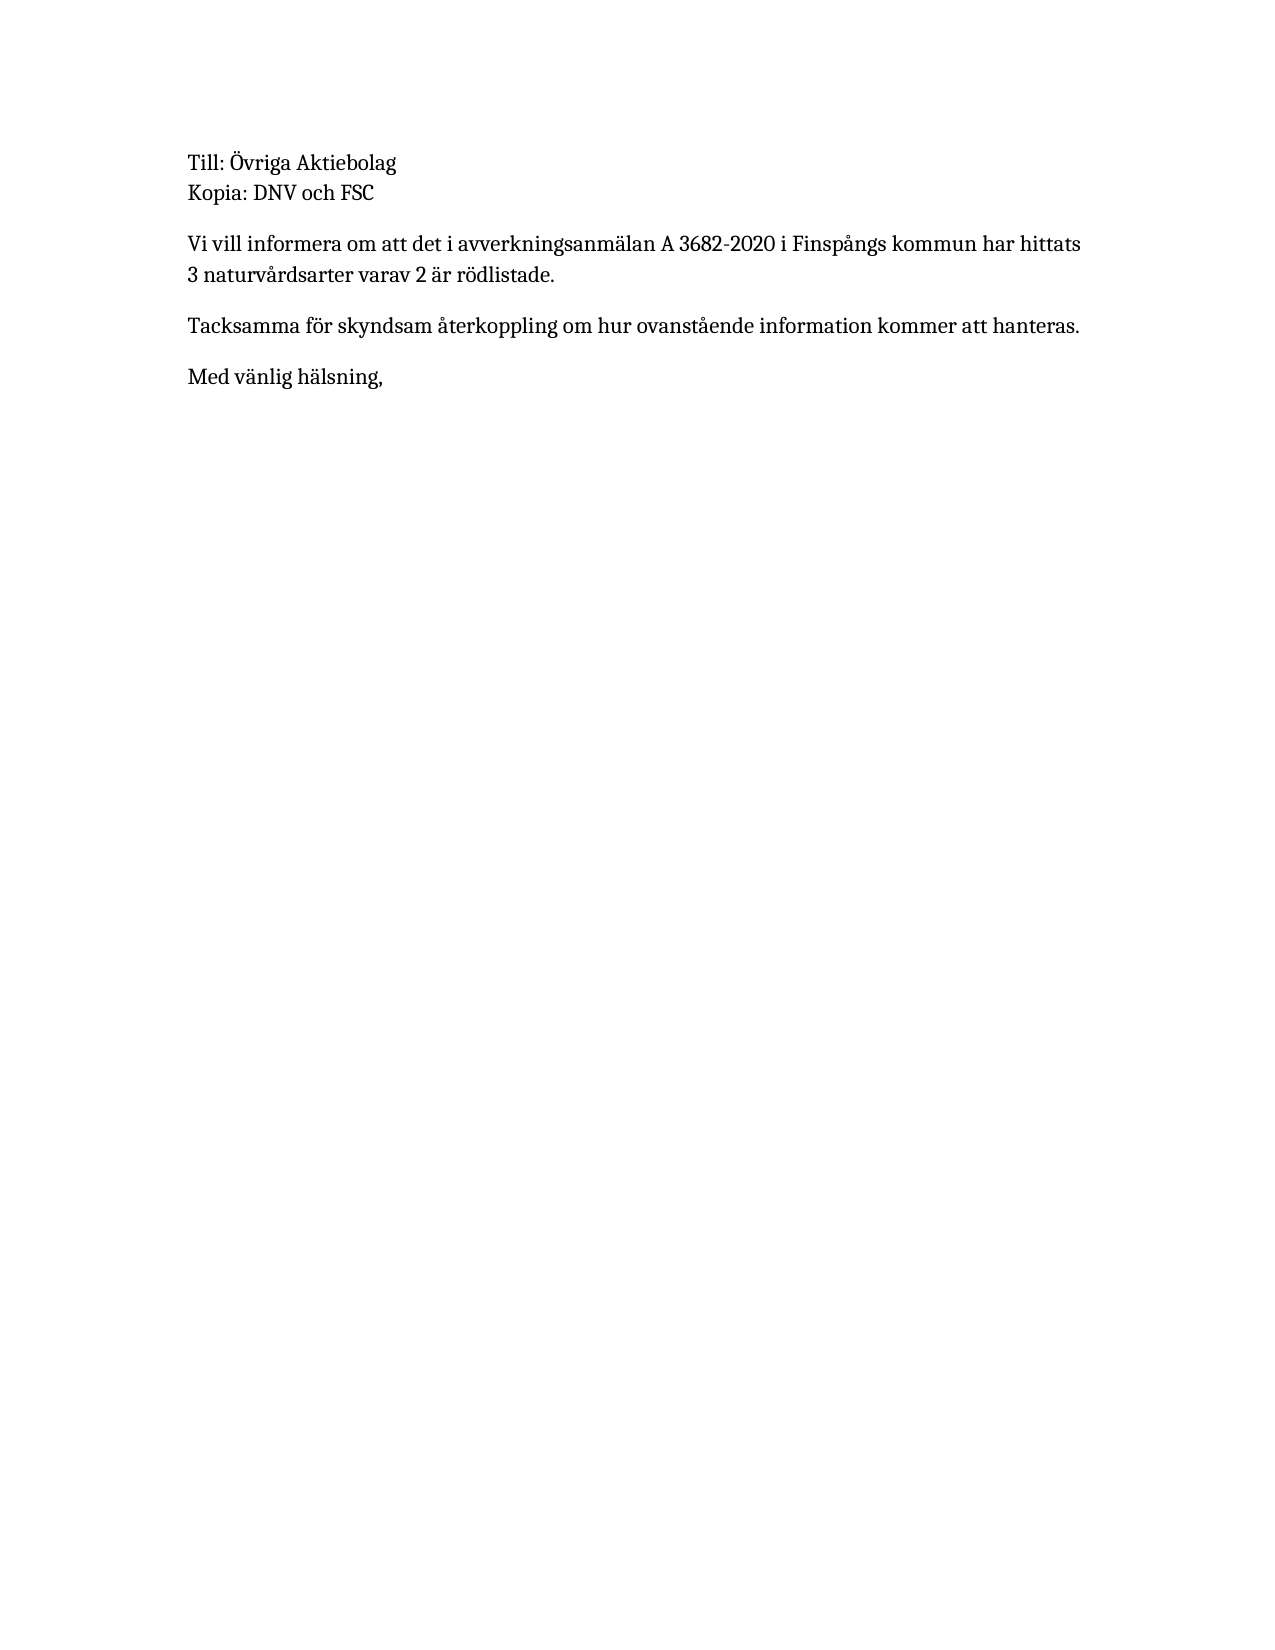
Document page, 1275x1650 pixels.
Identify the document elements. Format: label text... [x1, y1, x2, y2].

text Med vänlig hälsning, [187, 363, 1087, 420]
text Vi vill informera om att det i avverkningsanmälan A 3682-2020 i Finspångs kommun har hittats 3 naturvårdsarter varav 2 är rödlistade. [187, 231, 1087, 288]
text Till: Övriga Aktiebolag Kopia: DNV och FSC [187, 150, 1087, 207]
text Tacksamma för skyndsam återkoppling om hur ovanstående information kommer att hanteras. [187, 312, 1087, 339]
